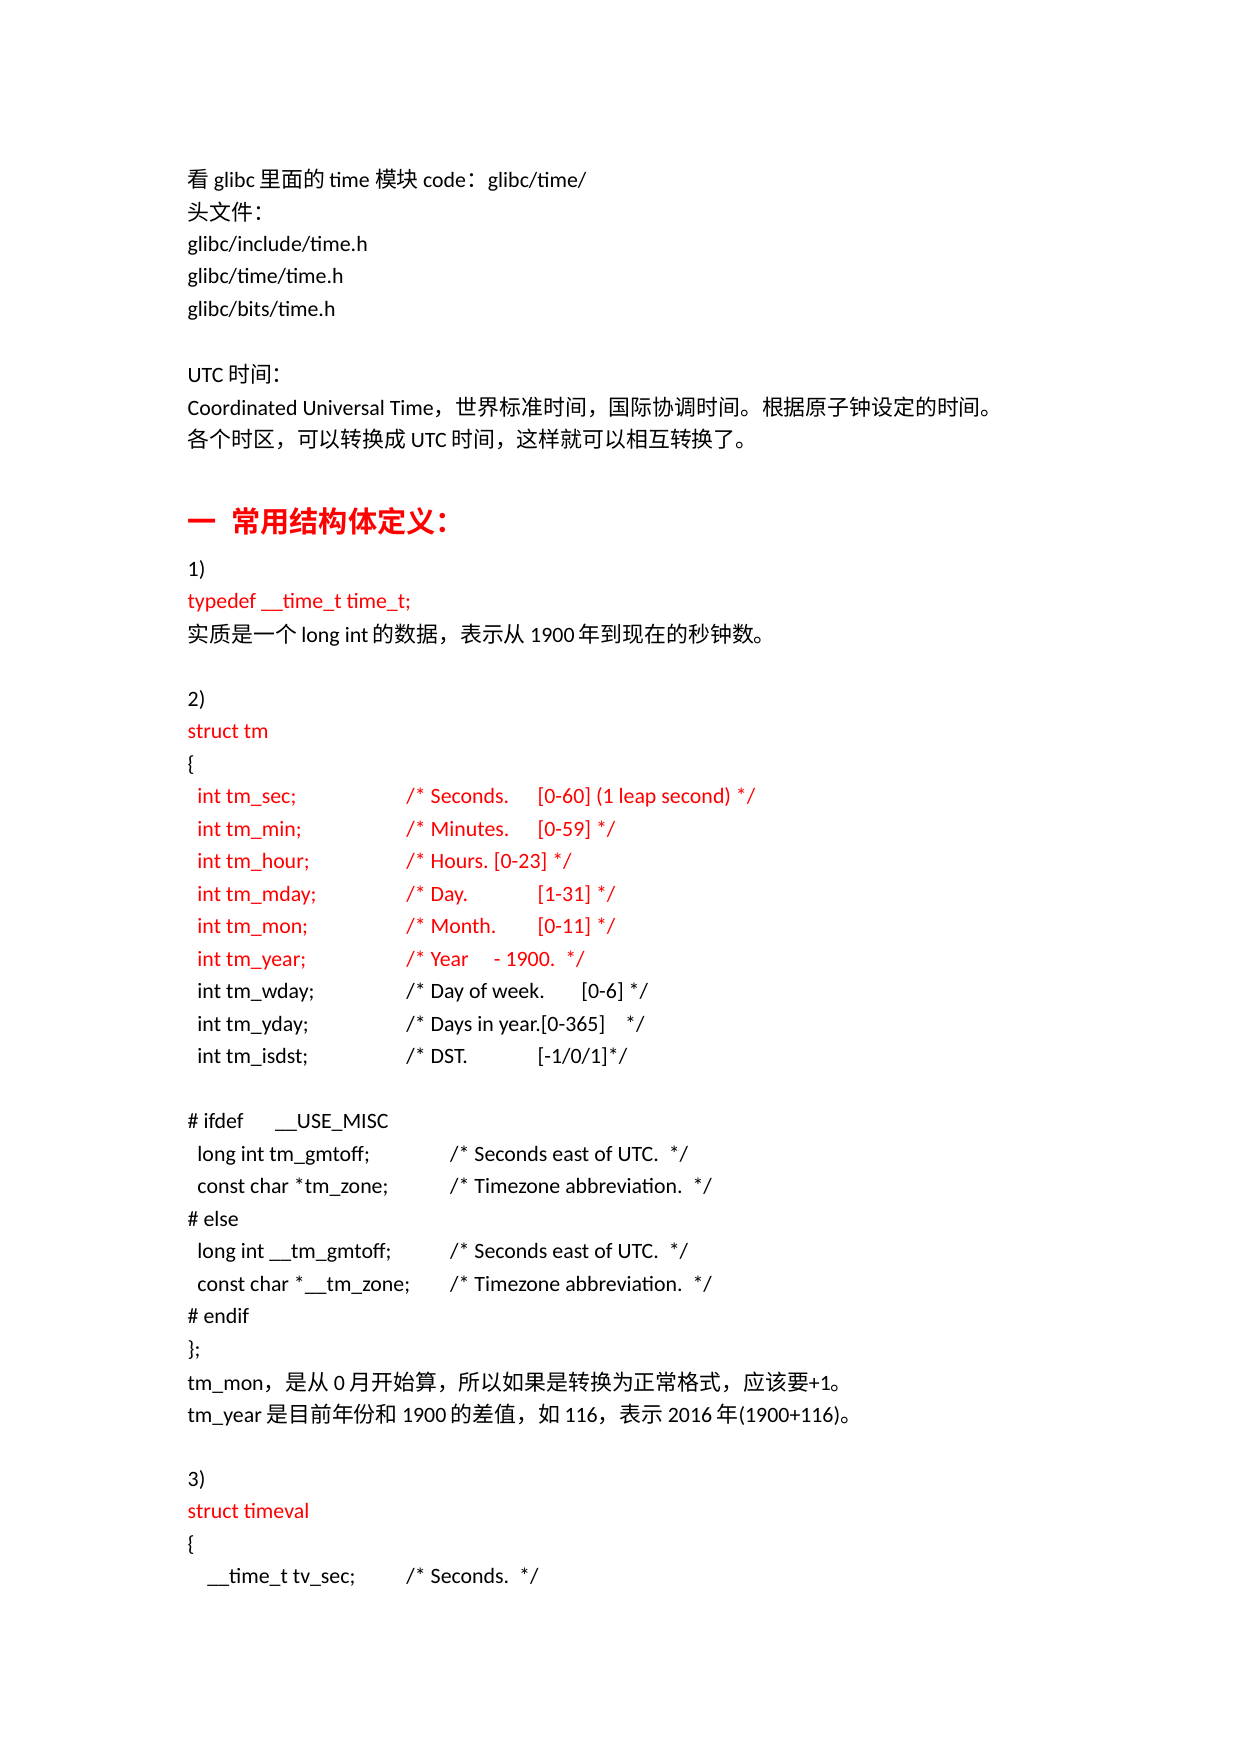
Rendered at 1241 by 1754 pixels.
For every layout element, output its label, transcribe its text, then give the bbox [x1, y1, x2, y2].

text glibc/bits/time.h [187, 292, 1053, 324]
text int tm_hour; /* Hours. [0-23] */ [187, 844, 1053, 877]
list 常用结构体定义： [187, 487, 1053, 552]
text # else [187, 1202, 1053, 1234]
text glibc/include/time.h [187, 227, 1053, 259]
text tm_mon，是从0月开始算，所以如果是转换为正常格式，应该要+1。 [187, 1364, 1053, 1397]
text int tm_isdst; /* DST. [-1/0/1]*/ [187, 1039, 1053, 1072]
text Coordinated Universal Time，世界标准时间，国际协调时间。根据原子钟设定的时间。 [187, 389, 1053, 422]
text int tm_mon; /* Month. [0-11] */ [187, 909, 1053, 942]
text tm_year是目前年份和1900的差值，如116，表示2016年(1900+116)。 [187, 1397, 1053, 1429]
text struct timeval [187, 1494, 1053, 1527]
text __time_t tv_sec; /* Seconds. */ [187, 1559, 1053, 1592]
text UTC时间： [187, 357, 1053, 389]
text 各个时区，可以转换成UTC时间，这样就可以相互转换了。 [187, 422, 1053, 454]
text struct tm [187, 714, 1053, 747]
text int tm_year; /* Year - 1900. */ [187, 942, 1053, 974]
text typedef __time_t time_t; [187, 584, 1053, 617]
text int tm_sec; /* Seconds. [0-60] (1 leap second) */ [187, 779, 1053, 812]
text long int tm_gmtoff; /* Seconds east of UTC. */ [187, 1137, 1053, 1169]
text # ifdef __USE_MISC [187, 1104, 1053, 1137]
text const char *tm_zone; /* Timezone abbreviation. */ [187, 1169, 1053, 1202]
text { [187, 747, 1053, 779]
text glibc/time/time.h [187, 259, 1053, 292]
text 头文件： [187, 194, 1053, 227]
text int tm_min; /* Minutes. [0-59] */ [187, 812, 1053, 844]
text int tm_wday; /* Day of week. [0-6] */ [187, 974, 1053, 1007]
text long int __tm_gmtoff; /* Seconds east of UTC. */ [187, 1234, 1053, 1267]
text const char *__tm_zone; /* Timezone abbreviation. */ [187, 1267, 1053, 1299]
text int tm_yday; /* Days in year.[0-365] */ [187, 1007, 1053, 1039]
text { [187, 1527, 1053, 1559]
text # endif [187, 1299, 1053, 1332]
text 看glibc里面的time 模块code：glibc/time/ [187, 162, 1053, 194]
text }; [187, 1332, 1053, 1364]
text int tm_mday; /* Day. [1-31] */ [187, 877, 1053, 909]
text 实质是一个long int的数据，表示从1900年到现在的秒钟数。 [187, 617, 1053, 649]
